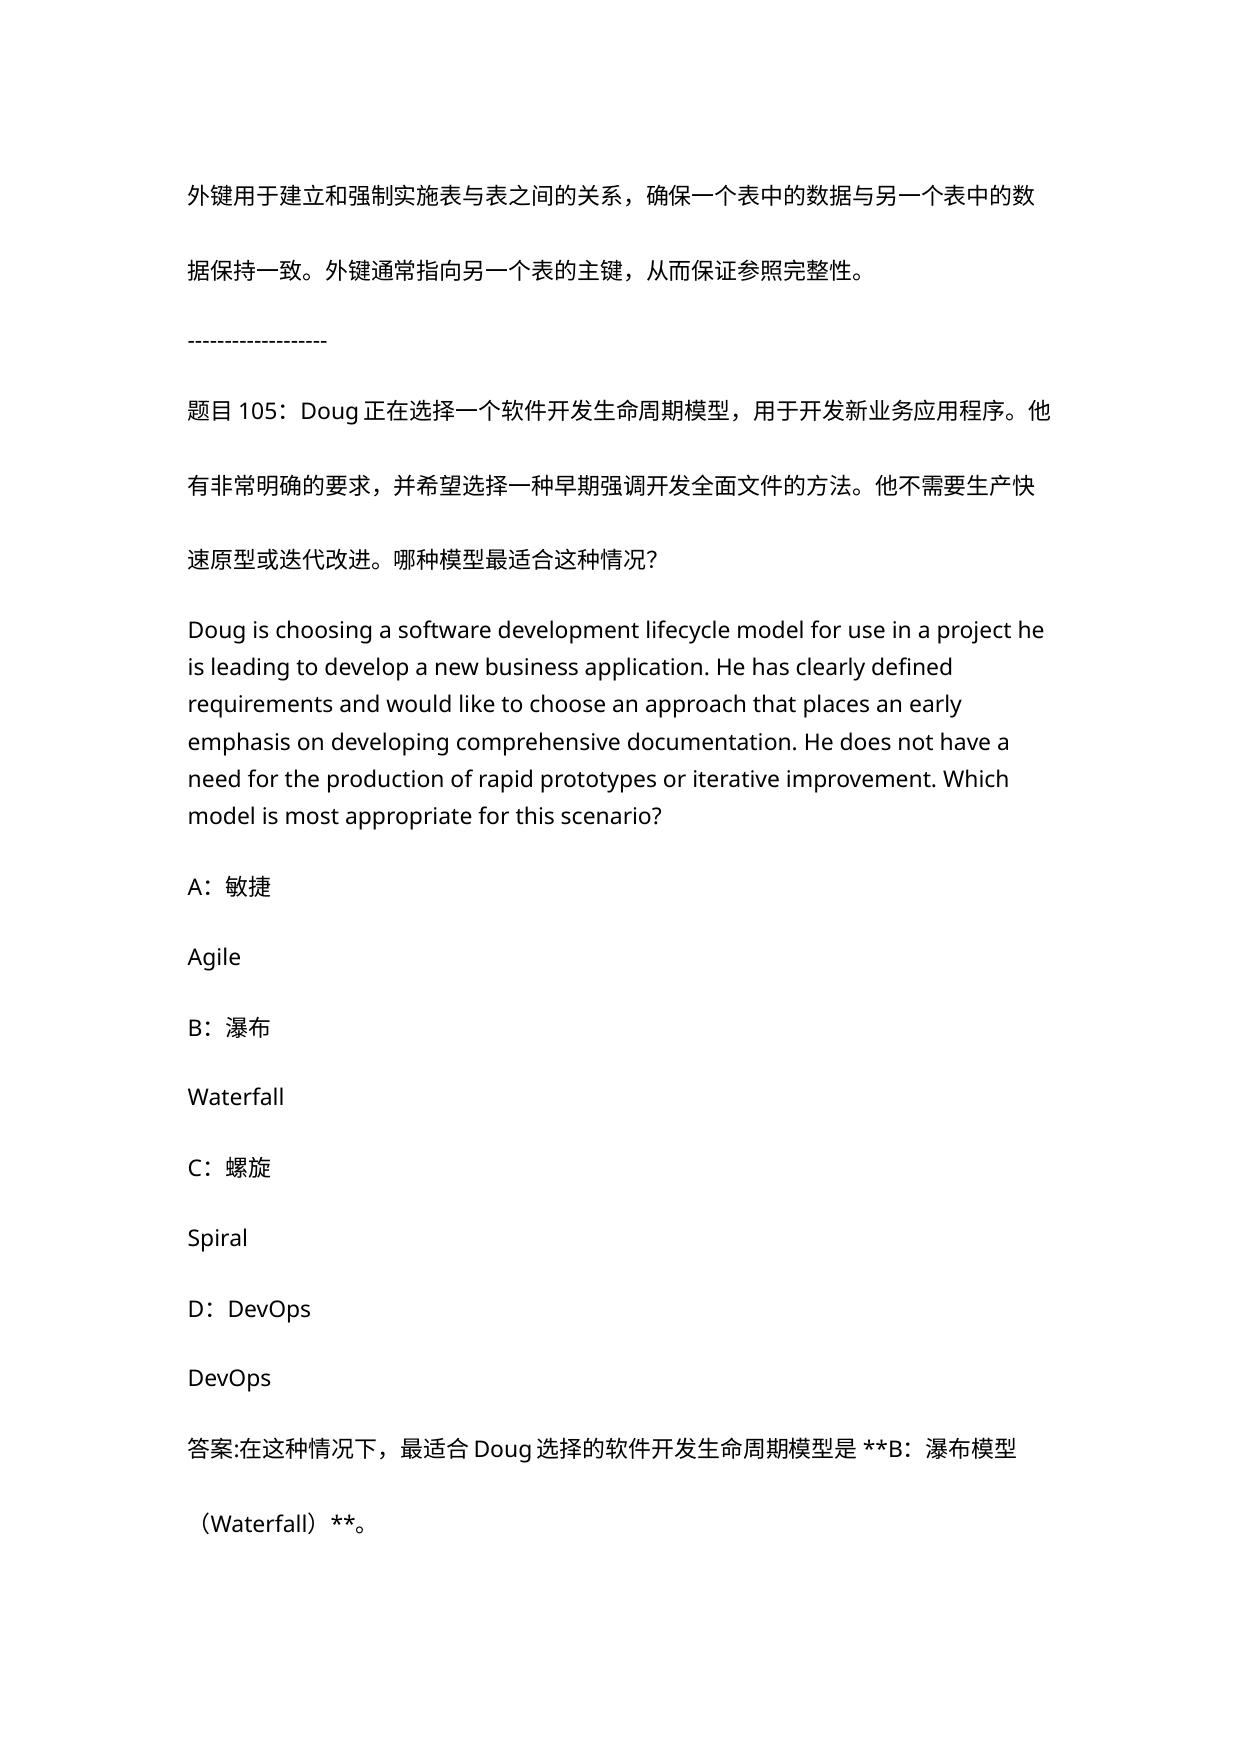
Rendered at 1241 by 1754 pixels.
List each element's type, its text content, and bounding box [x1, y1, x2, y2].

text Doug is choosing a software development lifecycle model for use in a project he is leading to develop a new business application. He has clearly defined requirements and would like to choose an approach that places an early emphasis on developing comprehensive documentation. He does not have a need for the production of rapid prototypes or iterative improvement. Which model is most appropriate for this scenario? [187, 613, 1053, 832]
text Waterfall [187, 1081, 1053, 1113]
text D：DevOps [187, 1275, 1053, 1340]
text DevOps [187, 1362, 1053, 1394]
text C：螺旋 [187, 1134, 1053, 1199]
text 答案:在这种情况下，最适合Doug选择的软件开发生命周期模型是 **B：瀑布模型（Waterfall）**。 [187, 1415, 1053, 1555]
text Spiral [187, 1221, 1053, 1253]
text 外键用于建立和强制实施表与表之间的关系，确保一个表中的数据与另一个表中的数据保持一致。外键通常指向另一个表的主键，从而保证参照完整性。 [187, 162, 1053, 302]
text 题目105：Doug正在选择一个软件开发生命周期模型，用于开发新业务应用程序。他有非常明确的要求，并希望选择一种早期强调开发全面文件的方法。他不需要生产快速原型或迭代改进。哪种模型最适合这种情况？ [187, 377, 1053, 591]
text B：瀑布 [187, 994, 1053, 1059]
text Agile [187, 940, 1053, 972]
text ------------------- [187, 323, 1053, 356]
text A：敏捷 [187, 853, 1053, 918]
